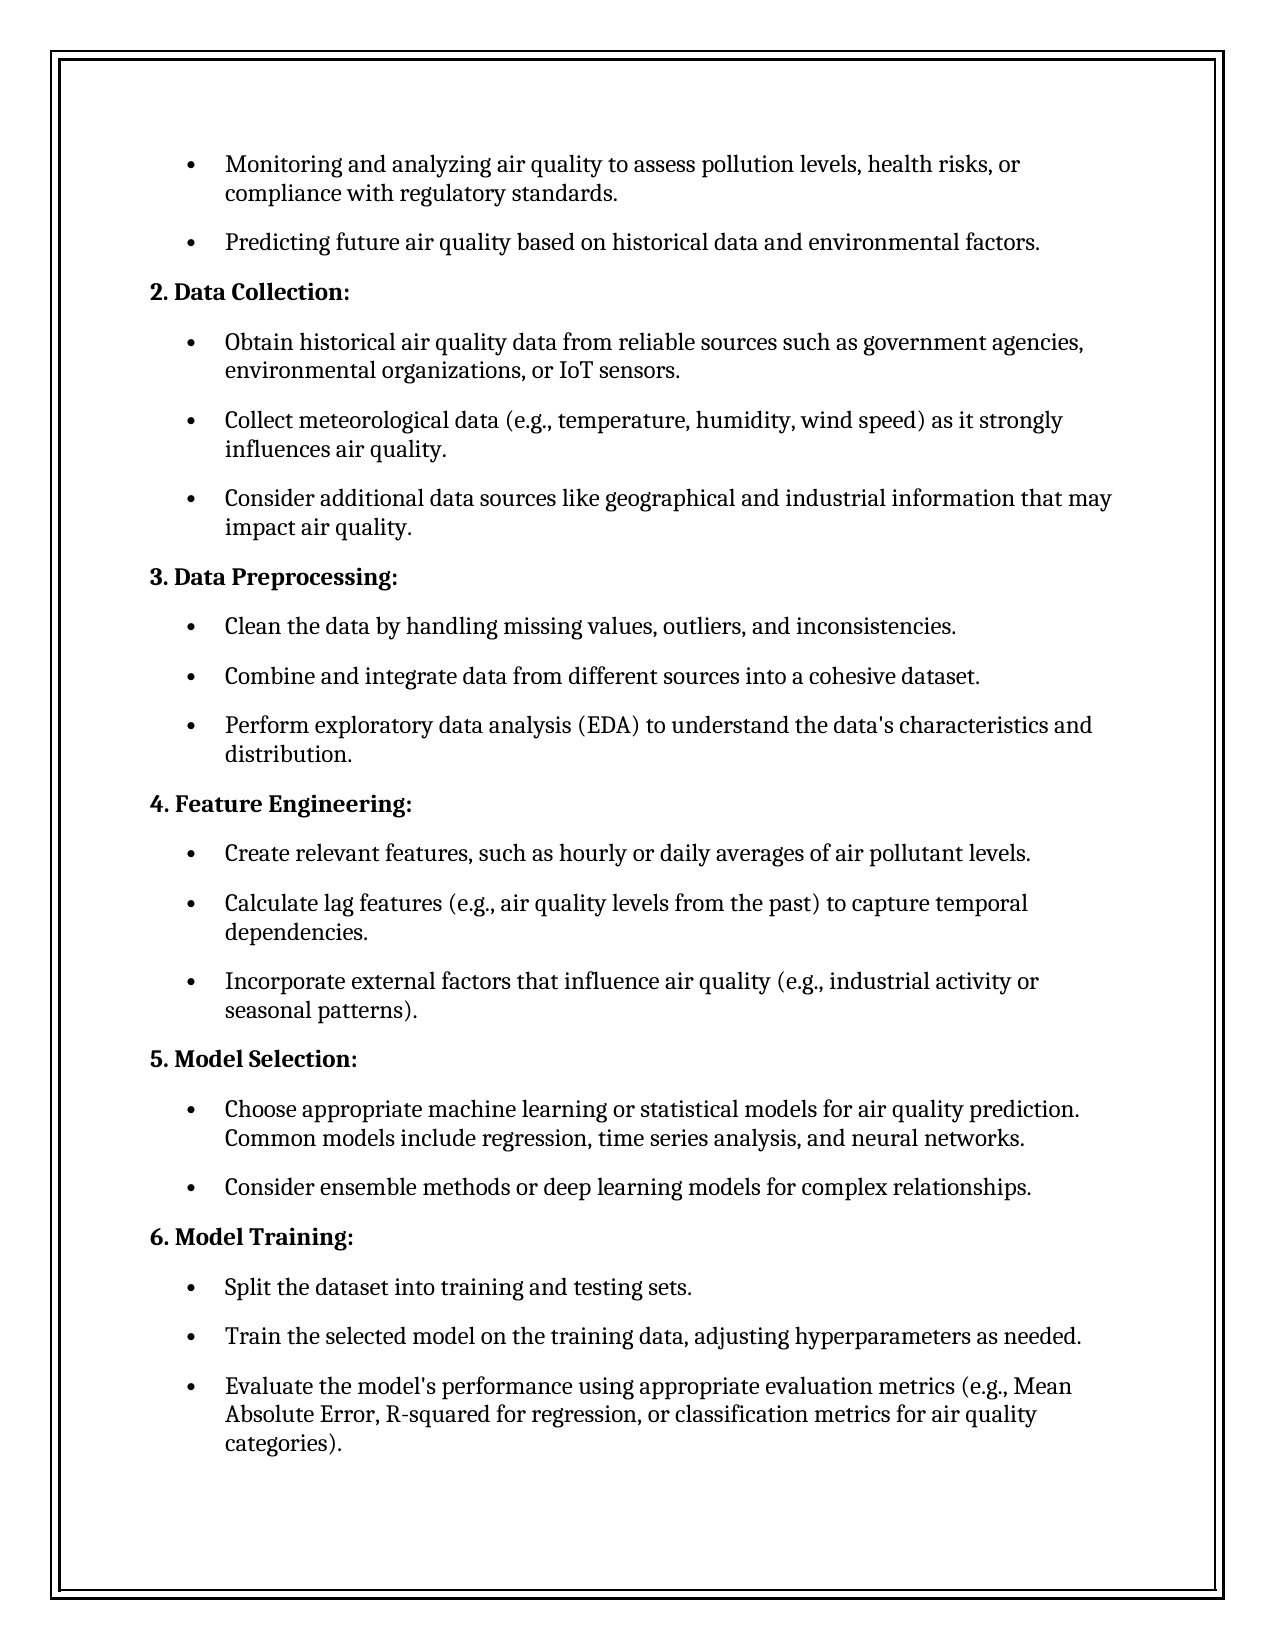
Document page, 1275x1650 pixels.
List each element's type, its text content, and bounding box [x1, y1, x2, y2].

text 5. Model Selection: [150, 1045, 1125, 1074]
text 4. Feature Engineering: [150, 789, 1125, 818]
list Calculate lag features (e.g., air quality levels from the past) to capture temporal dependencies. [187, 889, 1125, 946]
list Perform exploratory data analysis (EDA) to understand the data's characteristics and distribution. [187, 711, 1125, 769]
list Obtain historical air quality data from reliable sources such as government agencies, environmental organizations, or IoT sensors. [187, 327, 1125, 385]
list Evaluate the model's performance using appropriate evaluation metrics (e.g., Mean Absolute Error, R-squared for regression, or classification metrics for air quality categories). [187, 1372, 1125, 1458]
list Incorporate external factors that influence air quality (e.g., industrial activity or seasonal patterns). [187, 967, 1125, 1024]
list Monitoring and analyzing air quality to assess pollution levels, health risks, or compliance with regulatory standards. [187, 150, 1125, 207]
list Choose appropriate machine learning or statistical models for air quality prediction. Common models include regression, time series analysis, and neural networks. [187, 1095, 1125, 1152]
list Split the dataset into training and testing sets. [187, 1272, 1125, 1301]
list Consider additional data sources like geographical and industrial information that may impact air quality. [187, 484, 1125, 542]
text 2. Data Collection: [150, 278, 1125, 307]
list Train the selected model on the training data, adjusting hyperparameters as needed. [187, 1322, 1125, 1351]
list Consider ensemble methods or deep learning models for complex relationships. [187, 1173, 1125, 1202]
list Combine and integrate data from different sources into a cohesive dataset. [187, 662, 1125, 690]
text 3. Data Preprocessing: [150, 562, 1125, 591]
list Predicting future air quality based on historical data and environmental factors. [187, 228, 1125, 257]
text 6. Model Training: [150, 1223, 1125, 1252]
list Clean the data by handling missing values, outliers, and inconsistencies. [187, 612, 1125, 641]
list Collect meteorological data (e.g., temperature, humidity, wind speed) as it strongly influences air quality. [187, 406, 1125, 463]
list Create relevant features, such as hourly or daily averages of air pollutant levels. [187, 839, 1125, 868]
